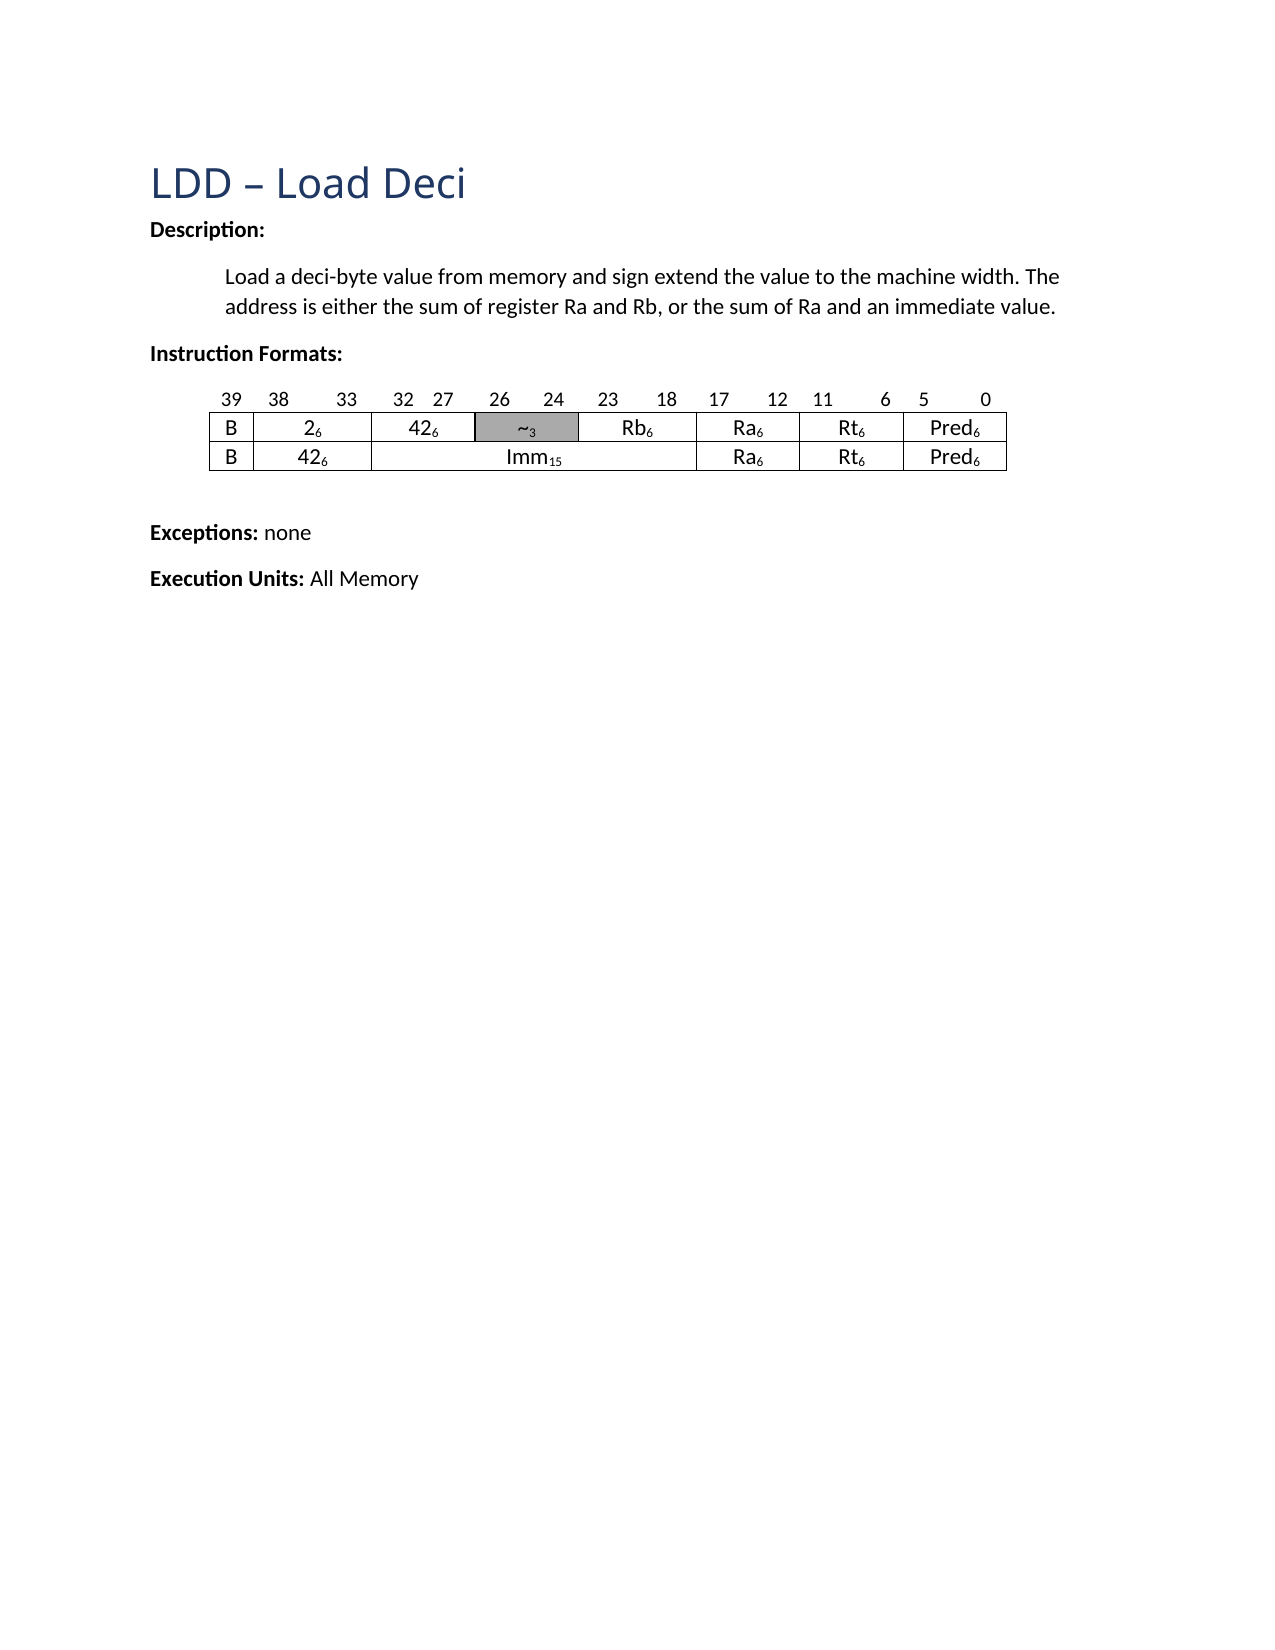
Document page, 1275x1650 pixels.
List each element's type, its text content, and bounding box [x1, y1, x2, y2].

table_cell 26 [254, 413, 371, 441]
text Load a deci-byte value from memory and sign extend the value to the machine width. The address is either the sum of register Ra and Rb, or the sum of Ra and an immediate value. [225, 262, 1125, 321]
subtitle LDD – Load Deci [150, 154, 1125, 211]
table_cell ~3 [476, 413, 578, 441]
table_cell Rt6 [800, 442, 903, 470]
table_cell Rt6 [800, 413, 903, 441]
table_header 39 [209, 386, 253, 412]
text Description: [150, 215, 1125, 243]
table_cell B [210, 442, 253, 470]
text Instruction Formats: [150, 339, 1125, 367]
table_cell Ra6 [697, 413, 799, 441]
table_header 26 24 [475, 386, 578, 412]
text Execution Units: All Memory [150, 564, 1125, 593]
table_header 5 0 [903, 386, 1006, 412]
table_cell 426 [254, 442, 371, 470]
table_cell B [210, 413, 253, 441]
table_header 23 18 [578, 386, 696, 412]
table_cell Imm15 [372, 442, 696, 470]
table_header 11 6 [800, 386, 903, 412]
table_cell 426 [372, 413, 474, 441]
table_header 38 33 [253, 386, 372, 412]
table_cell Ra6 [697, 442, 799, 470]
table_header 17 12 [696, 386, 800, 412]
text Exceptions: none [150, 518, 1125, 546]
table_cell Pred6 [904, 442, 1006, 470]
table_header 32 27 [372, 386, 475, 412]
table_cell Pred6 [904, 413, 1006, 441]
table_cell Rb6 [579, 413, 696, 441]
